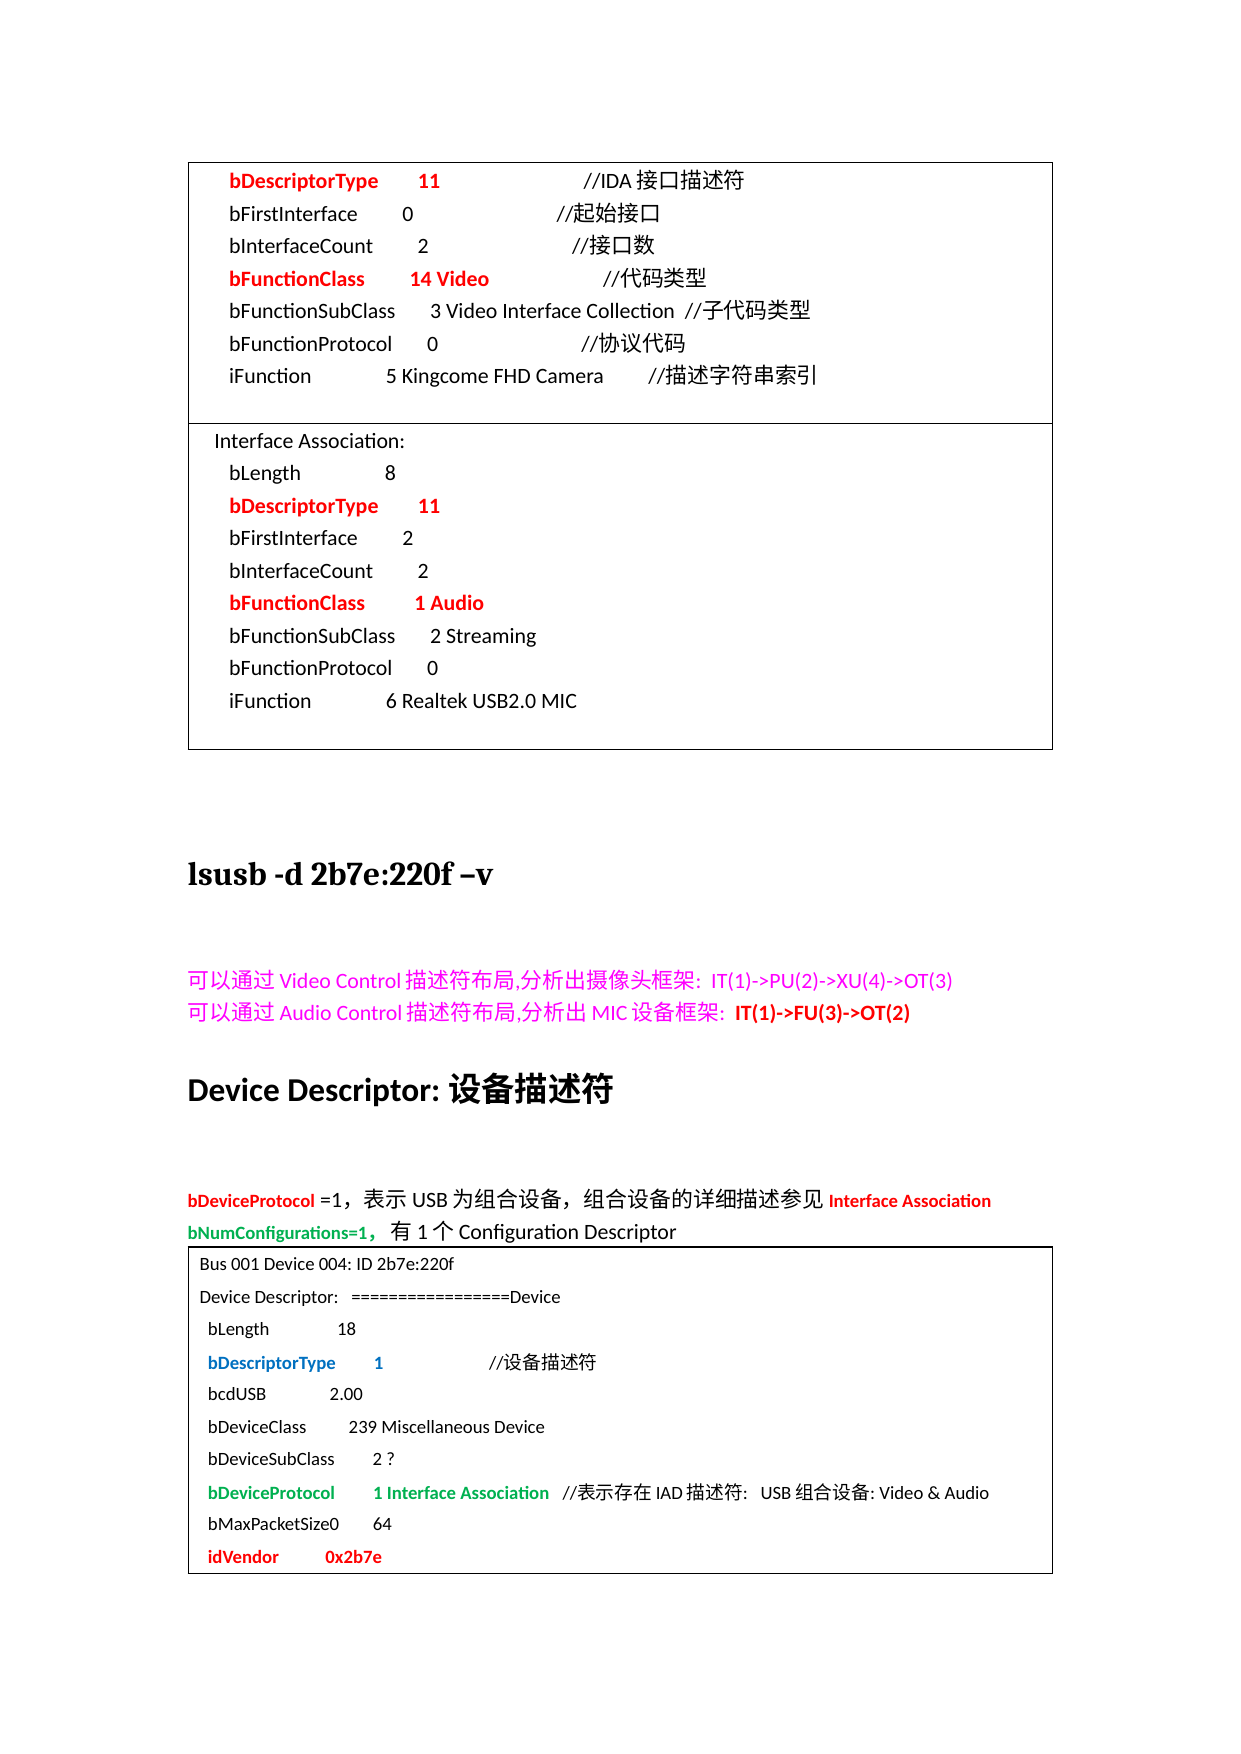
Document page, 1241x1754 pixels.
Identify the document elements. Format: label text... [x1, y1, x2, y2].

text 可以通过Audio Control描述符布局,分析出MIC设备框架: IT(1)->FU(3)->OT(2) [187, 995, 1053, 1027]
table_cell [189, 163, 1052, 423]
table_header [189, 1248, 1052, 1572]
table_cell Interface Association: bLength 8 bDescriptorType 11 bFirstInterface 2 bInterfaceCount 2 bFunctionClass 1 Audio bFunctionSubClass 2 Streaming bFunctionProtocol 0 iFunction 6 Realtek USB2.0 MIC [189, 424, 1052, 749]
text 可以通过Video Control描述符布局,分析出摄像头框架: IT(1)->PU(2)->XU(4)->OT(3) [187, 962, 1053, 995]
subtitle Device Descriptor: 设备描述符 [187, 1054, 1053, 1119]
text bNumConfigurations=1， 有1个Configuration Descriptor [187, 1214, 1053, 1246]
subtitle lsusb -d 2b7e:220f –v [187, 842, 1053, 907]
text bDeviceProtocol =1，表示USB为组合设备，组合设备的详细描述参见Interface Association [187, 1181, 1053, 1214]
